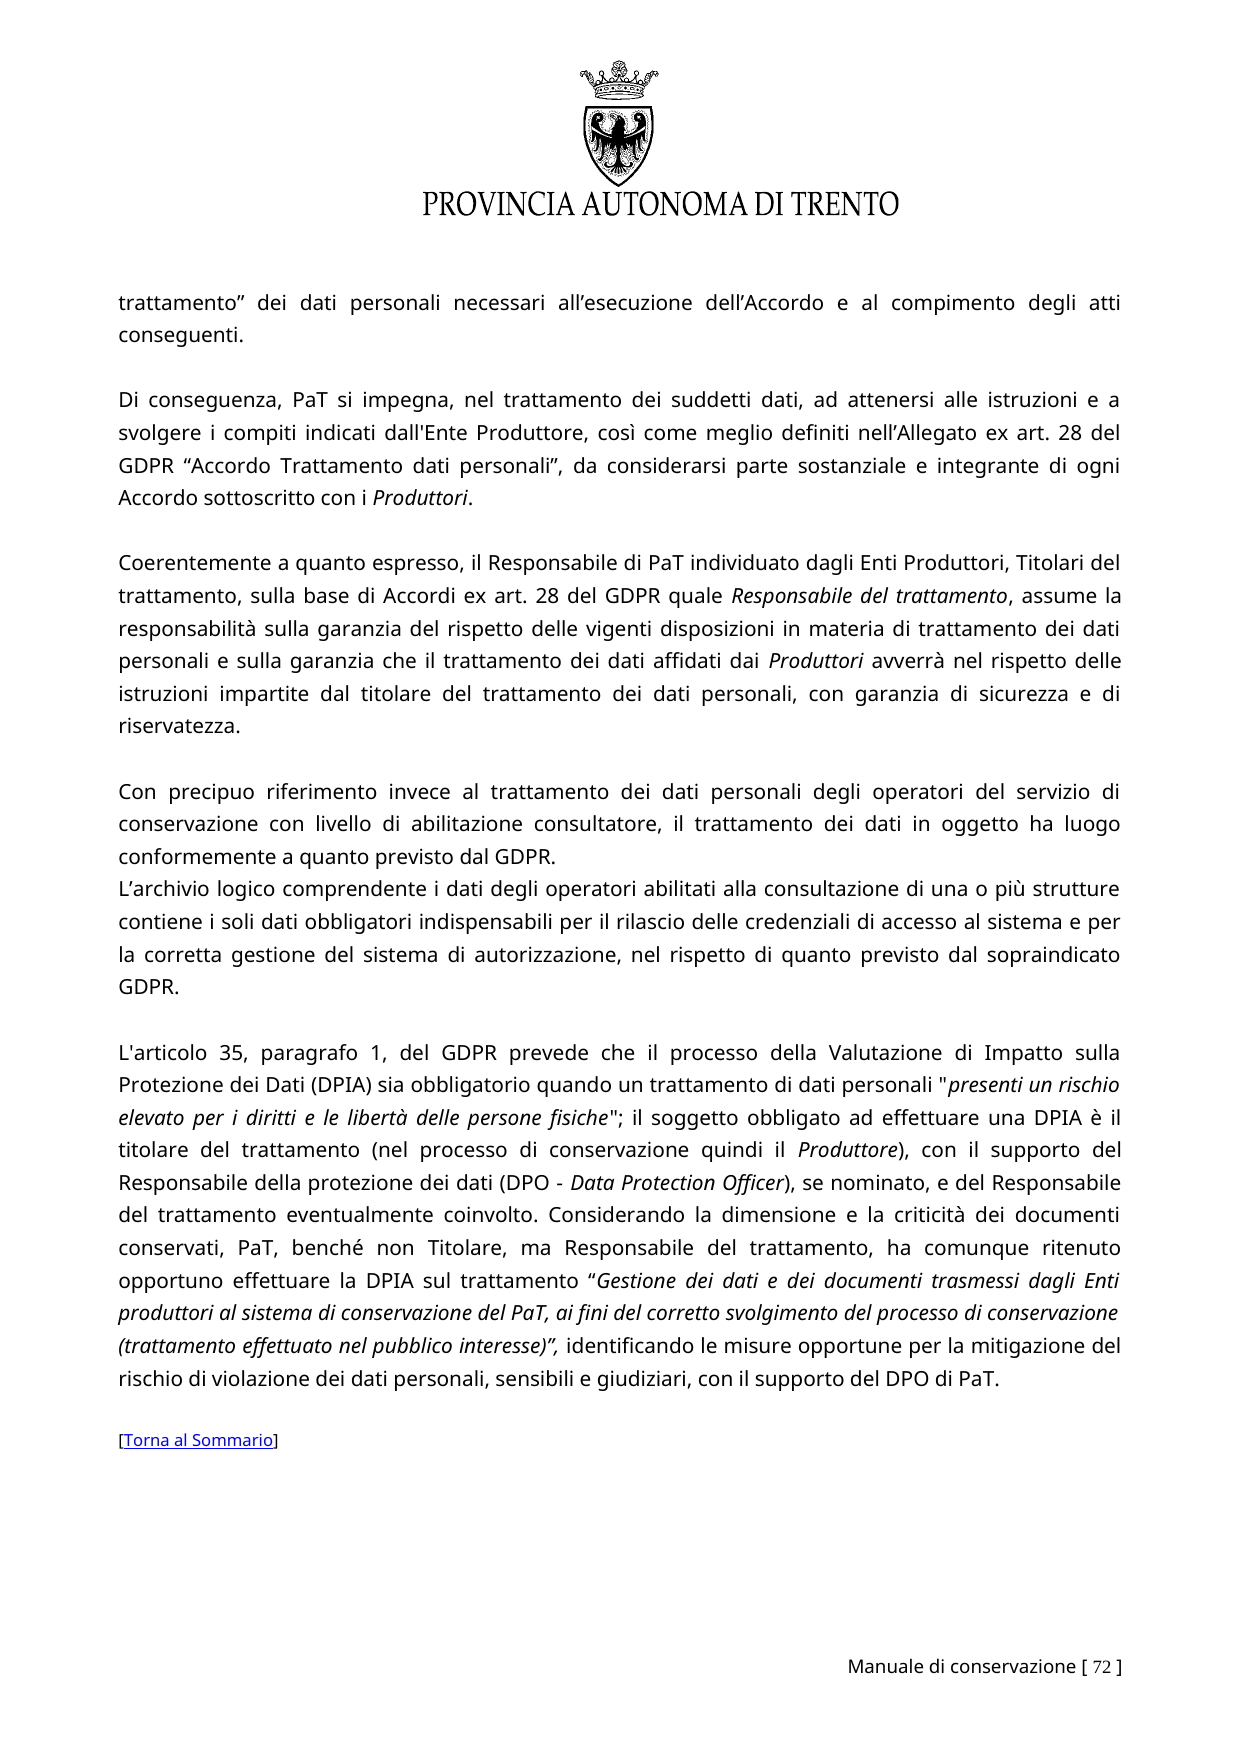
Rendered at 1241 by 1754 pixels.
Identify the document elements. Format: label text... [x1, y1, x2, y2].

text L'articolo 35, paragrafo 1, del GDPR prevede che il processo della Valutazione di Impatto sulla Protezione dei Dati (DPIA) sia obbligatorio quando un trattamento di dati personali "presenti un rischio elevato per i diritti e le libertà delle persone fisiche"; il soggetto obbligato ad effettuare una DPIA è il titolare del trattamento (nel processo di conservazione quindi il Produttore), con il supporto del Responsabile della protezione dei dati (DPO - Data Protection Officer), se nominato, e del Responsabile del trattamento eventualmente coinvolto. Considerando la dimensione e la criticità dei documenti conservati, PaT, benché non Titolare, ma Responsabile del trattamento, ha comunque ritenuto opportuno effettuare la DPIA sul trattamento “Gestione dei dati e dei documenti trasmessi dagli Enti produttori al sistema di conservazione del PaT, ai fini del corretto svolgimento del processo di conservazione (trattamento effettuato nel pubblico interesse)”, identificando le misure opportune per la mitigazione del rischio di violazione dei dati personali, sensibili e giudiziari, con il supporto del DPO di PaT. [118, 1038, 1122, 1392]
text L’archivio logico comprendente i dati degli operatori abilitati alla consultazione di una o più strutture contiene i soli dati obbligatori indispensabili per il rilascio delle credenziali di accesso al sistema e per la corretta gestione del sistema di autorizzazione, nel rispetto di quanto previsto dal sopraindicato GDPR. [118, 874, 1122, 1001]
text [Torna al Sommario] [118, 1429, 1122, 1452]
text Coerentemente a quanto espresso, il Responsabile di PaT individuato dagli Enti Produttori, Titolari del trattamento, sulla base di Accordi ex art. 28 del GDPR quale Responsabile del trattamento, assume la responsabilità sulla garanzia del rispetto delle vigenti disposizioni in materia di trattamento dei dati personali e sulla garanzia che il trattamento dei dati affidati dai Produttori avverrà nel rispetto delle istruzioni impartite dal titolare del trattamento dei dati personali, con garanzia di sicurezza e di riservatezza. [118, 548, 1122, 740]
text Di conseguenza, PaT si impegna, nel trattamento dei suddetti dati, ad attenersi alle istruzioni e a svolgere i compiti indicati dall'Ente Produttore, così come meglio definiti nell’Allegato ex art. 28 del GDPR “Accordo Trattamento dati personali”, da considerarsi parte sostanziale e integrante di ogni Accordo sottoscritto con i Produttori. [118, 386, 1122, 512]
picture [579, 59, 661, 188]
text Con precipuo riferimento invece al trattamento dei dati personali degli operatori del servizio di conservazione con livello di abilitazione consultatore, il trattamento dei dati in oggetto ha luogo conformemente a quanto previsto dal GDPR. [118, 777, 1122, 870]
